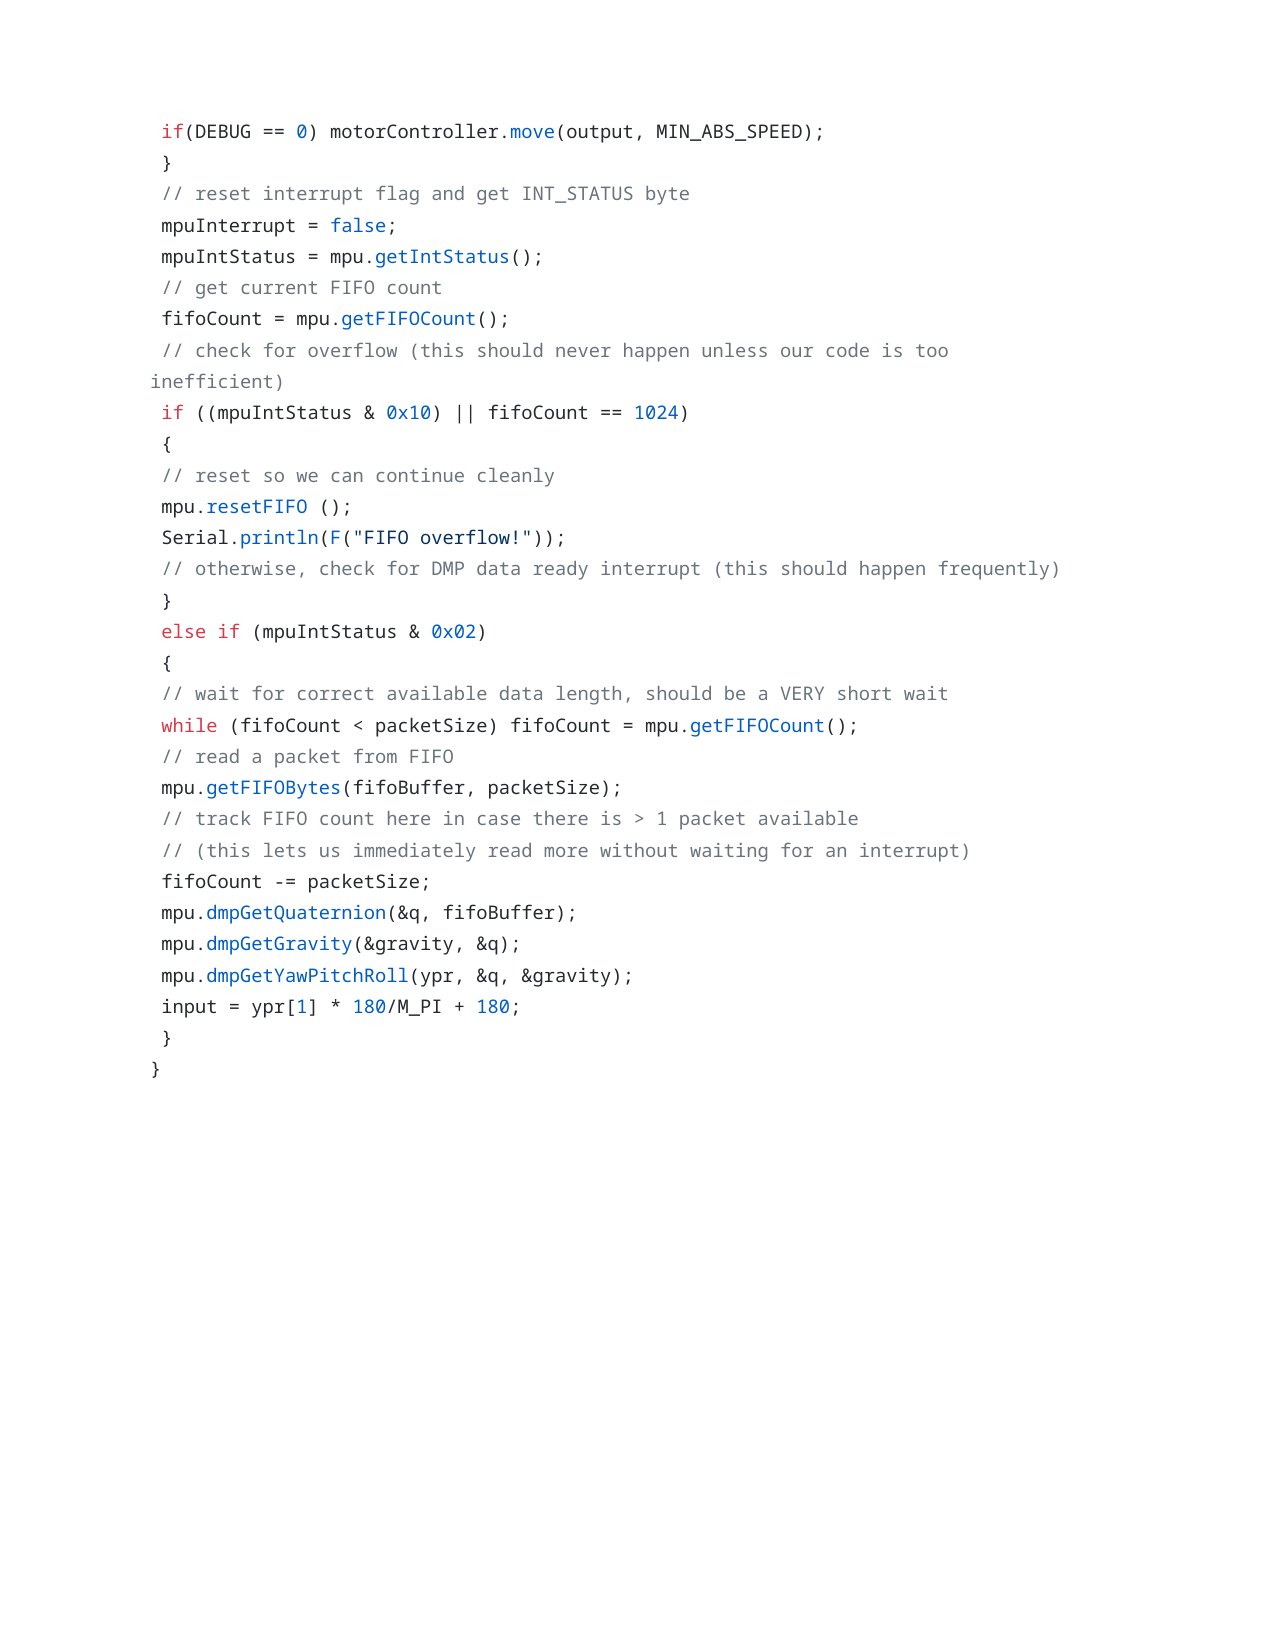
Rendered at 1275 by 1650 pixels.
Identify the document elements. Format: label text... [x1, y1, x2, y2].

table_cell } [139, 144, 1077, 175]
table_cell // otherwise, check for DMP data ready interrupt (this should happen frequently) [139, 550, 1077, 581]
table_cell mpuInterrupt = false; [139, 206, 1077, 237]
table_cell // reset so we can continue cleanly [139, 456, 1077, 487]
table_cell mpu.dmpGetYawPitchRoll(ypr, &q, &gravity); [139, 956, 1077, 987]
table_cell Serial.println(F("FIFO overflow!")); [139, 519, 1077, 550]
table_cell mpu.resetFIFO (); [139, 488, 1077, 519]
table_cell { [139, 425, 1077, 456]
table_cell else if (mpuIntStatus & 0x02) [139, 613, 1077, 644]
table_cell // get current FIFO count [139, 269, 1077, 300]
table_cell // wait for correct available data length, should be a VERY short wait [139, 675, 1077, 706]
table_cell fifoCount -= packetSize; [139, 863, 1077, 894]
table_cell input = ypr[1] * 180/M_PI + 180; [139, 988, 1077, 1019]
table_cell if ((mpuIntStatus & 0x10) || fifoCount == 1024) [139, 394, 1077, 425]
table_cell // track FIFO count here in case there is > 1 packet available [139, 800, 1077, 831]
table_cell // reset interrupt flag and get INT_STATUS byte [139, 175, 1077, 206]
table_cell } [139, 1019, 1077, 1050]
table_cell } [139, 1050, 1077, 1081]
table_cell mpuIntStatus = mpu.getIntStatus(); [139, 238, 1077, 269]
table_cell { [139, 644, 1077, 675]
table_cell while (fifoCount < packetSize) fifoCount = mpu.getFIFOCount(); [139, 706, 1077, 737]
table_cell mpu.dmpGetQuaternion(&q, fifoBuffer); [139, 894, 1077, 925]
table_cell if(DEBUG == 0) motorController.move(output, MIN_ABS_SPEED); [139, 113, 1077, 144]
table_cell // read a packet from FIFO [139, 738, 1077, 769]
table_cell } [139, 581, 1077, 612]
table_cell fifoCount = mpu.getFIFOCount(); [139, 300, 1077, 331]
table_cell // check for overflow (this should never happen unless our code is too inefficient) [139, 331, 1077, 394]
table_cell mpu.dmpGetGravity(&gravity, &q); [139, 925, 1077, 956]
table_cell // (this lets us immediately read more without waiting for an interrupt) [139, 831, 1077, 862]
table_cell mpu.getFIFOBytes(fifoBuffer, packetSize); [139, 769, 1077, 800]
